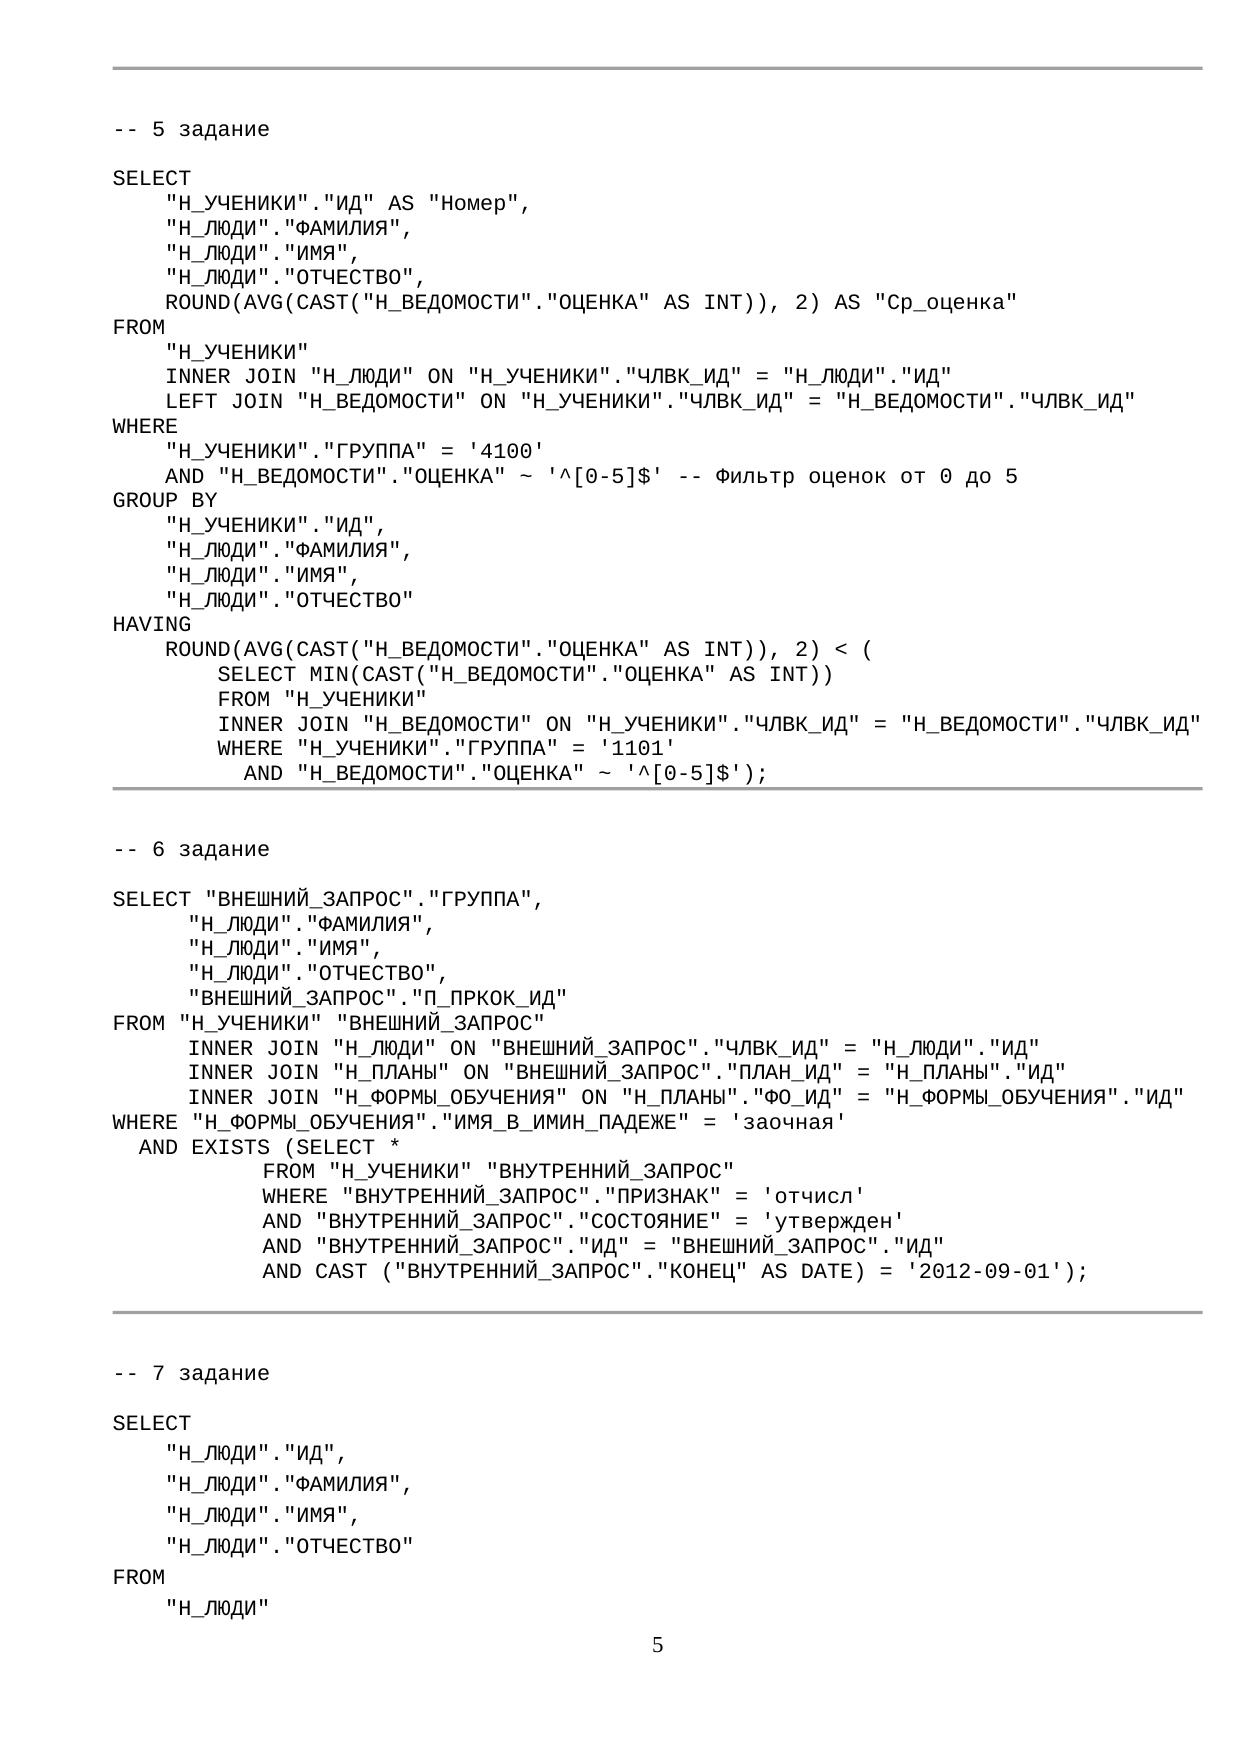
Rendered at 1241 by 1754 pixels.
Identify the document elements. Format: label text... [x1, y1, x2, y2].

text "Н_УЧЕНИКИ" [112, 341, 1203, 366]
text WHERE [112, 415, 1203, 440]
text "Н_ЛЮДИ"."ФАМИЛИЯ", [112, 913, 1203, 937]
text "Н_ЛЮДИ"."ОТЧЕСТВО", [112, 267, 1203, 291]
text FROM "Н_УЧЕНИКИ" "ВНУТРЕННИЙ_ЗАПРОС" [112, 1161, 1203, 1185]
text WHERE "Н_УЧЕНИКИ"."ГРУППА" = '1101' [112, 738, 1203, 762]
text INNER JOIN "Н_ЛЮДИ" ON "ВНЕШНИЙ_ЗАПРОС"."ЧЛВК_ИД" = "Н_ЛЮДИ"."ИД" [112, 1037, 1203, 1061]
text "Н_ЛЮДИ"."ОТЧЕСТВО" [112, 1535, 1203, 1560]
text FROM "Н_УЧЕНИКИ" "ВНЕШНИЙ_ЗАПРОС" [112, 1012, 1203, 1037]
text -- 6 задание [112, 838, 1203, 863]
text LEFT JOIN "Н_ВЕДОМОСТИ" ON "Н_УЧЕНИКИ"."ЧЛВК_ИД" = "Н_ВЕДОМОСТИ"."ЧЛВК_ИД" [112, 391, 1203, 415]
text GROUP BY [112, 490, 1203, 514]
text WHERE "Н_ФОРМЫ_ОБУЧЕНИЯ"."ИМЯ_В_ИМИН_ПАДЕЖЕ" = 'заочная' [112, 1111, 1203, 1136]
text AND "ВНУТРЕННИЙ_ЗАПРОС"."ИД" = "ВНЕШНИЙ_ЗАПРОС"."ИД" [112, 1235, 1203, 1260]
text ROUND(AVG(CAST("Н_ВЕДОМОСТИ"."ОЦЕНКА" AS INT)), 2) < ( [112, 638, 1203, 663]
text SELECT "ВНЕШНИЙ_ЗАПРОС"."ГРУППА", [112, 888, 1203, 913]
text SELECT [112, 167, 1203, 192]
text "Н_УЧЕНИКИ"."ИД", [112, 514, 1203, 539]
text INNER JOIN "Н_ЛЮДИ" ON "Н_УЧЕНИКИ"."ЧЛВК_ИД" = "Н_ЛЮДИ"."ИД" [112, 366, 1203, 391]
text "Н_ЛЮДИ"."ФАМИЛИЯ", [112, 1473, 1203, 1498]
text INNER JOIN "Н_ВЕДОМОСТИ" ON "Н_УЧЕНИКИ"."ЧЛВК_ИД" = "Н_ВЕДОМОСТИ"."ЧЛВК_ИД" [112, 713, 1203, 738]
text "Н_ЛЮДИ"."ИД", [112, 1443, 1203, 1467]
text "Н_ЛЮДИ"."ИМЯ", [112, 242, 1203, 267]
text "Н_ЛЮДИ"."ИМЯ", [112, 937, 1203, 962]
text FROM "Н_УЧЕНИКИ" [112, 688, 1203, 713]
text "Н_УЧЕНИКИ"."ГРУППА" = '4100' [112, 440, 1203, 465]
text ROUND(AVG(CAST("Н_ВЕДОМОСТИ"."ОЦЕНКА" AS INT)), 2) AS "Ср_оценка" [112, 291, 1203, 316]
text -- 7 задание [112, 1362, 1203, 1387]
text -- 5 задание [112, 118, 1203, 143]
text INNER JOIN "Н_ФОРМЫ_ОБУЧЕНИЯ" ON "Н_ПЛАНЫ"."ФО_ИД" = "Н_ФОРМЫ_ОБУЧЕНИЯ"."ИД" [112, 1086, 1203, 1111]
text WHERE "ВНУТРЕННИЙ_ЗАПРОС"."ПРИЗНАК" = 'отчисл' [112, 1185, 1203, 1210]
text "ВНЕШНИЙ_ЗАПРОС"."П_ПРКОК_ИД" [112, 987, 1203, 1012]
text "Н_ЛЮДИ" [112, 1597, 1203, 1622]
text FROM [112, 1566, 1203, 1591]
text AND "Н_ВЕДОМОСТИ"."ОЦЕНКА" ~ '^[0-5]$'); [112, 762, 1203, 787]
text AND "ВНУТРЕННИЙ_ЗАПРОС"."СОСТОЯНИЕ" = 'утвержден' [112, 1210, 1203, 1235]
text "Н_ЛЮДИ"."ФАМИЛИЯ", [112, 539, 1203, 564]
text SELECT [112, 1412, 1203, 1436]
text "Н_ЛЮДИ"."ОТЧЕСТВО" [112, 589, 1203, 614]
text AND "Н_ВЕДОМОСТИ"."ОЦЕНКА" ~ '^[0-5]$' -- Фильтр оценок от 0 до 5 [112, 465, 1203, 490]
text HAVING [112, 614, 1203, 638]
text AND CAST ("ВНУТРЕННИЙ_ЗАПРОС"."КОНЕЦ" AS DATE) = '2012-09-01'); [112, 1260, 1203, 1284]
text "Н_УЧЕНИКИ"."ИД" AS "Номер", [112, 192, 1203, 217]
text "Н_ЛЮДИ"."ИМЯ", [112, 1504, 1203, 1529]
text FROM [112, 316, 1203, 341]
text AND EXISTS (SELECT * [112, 1136, 1203, 1161]
text INNER JOIN "Н_ПЛАНЫ" ON "ВНЕШНИЙ_ЗАПРОС"."ПЛАН_ИД" = "Н_ПЛАНЫ"."ИД" [112, 1061, 1203, 1086]
text "Н_ЛЮДИ"."ОТЧЕСТВО", [112, 962, 1203, 987]
text SELECT MIN(CAST("Н_ВЕДОМОСТИ"."ОЦЕНКА" AS INT)) [112, 663, 1203, 688]
text "Н_ЛЮДИ"."ИМЯ", [112, 564, 1203, 589]
text "Н_ЛЮДИ"."ФАМИЛИЯ", [112, 217, 1203, 242]
